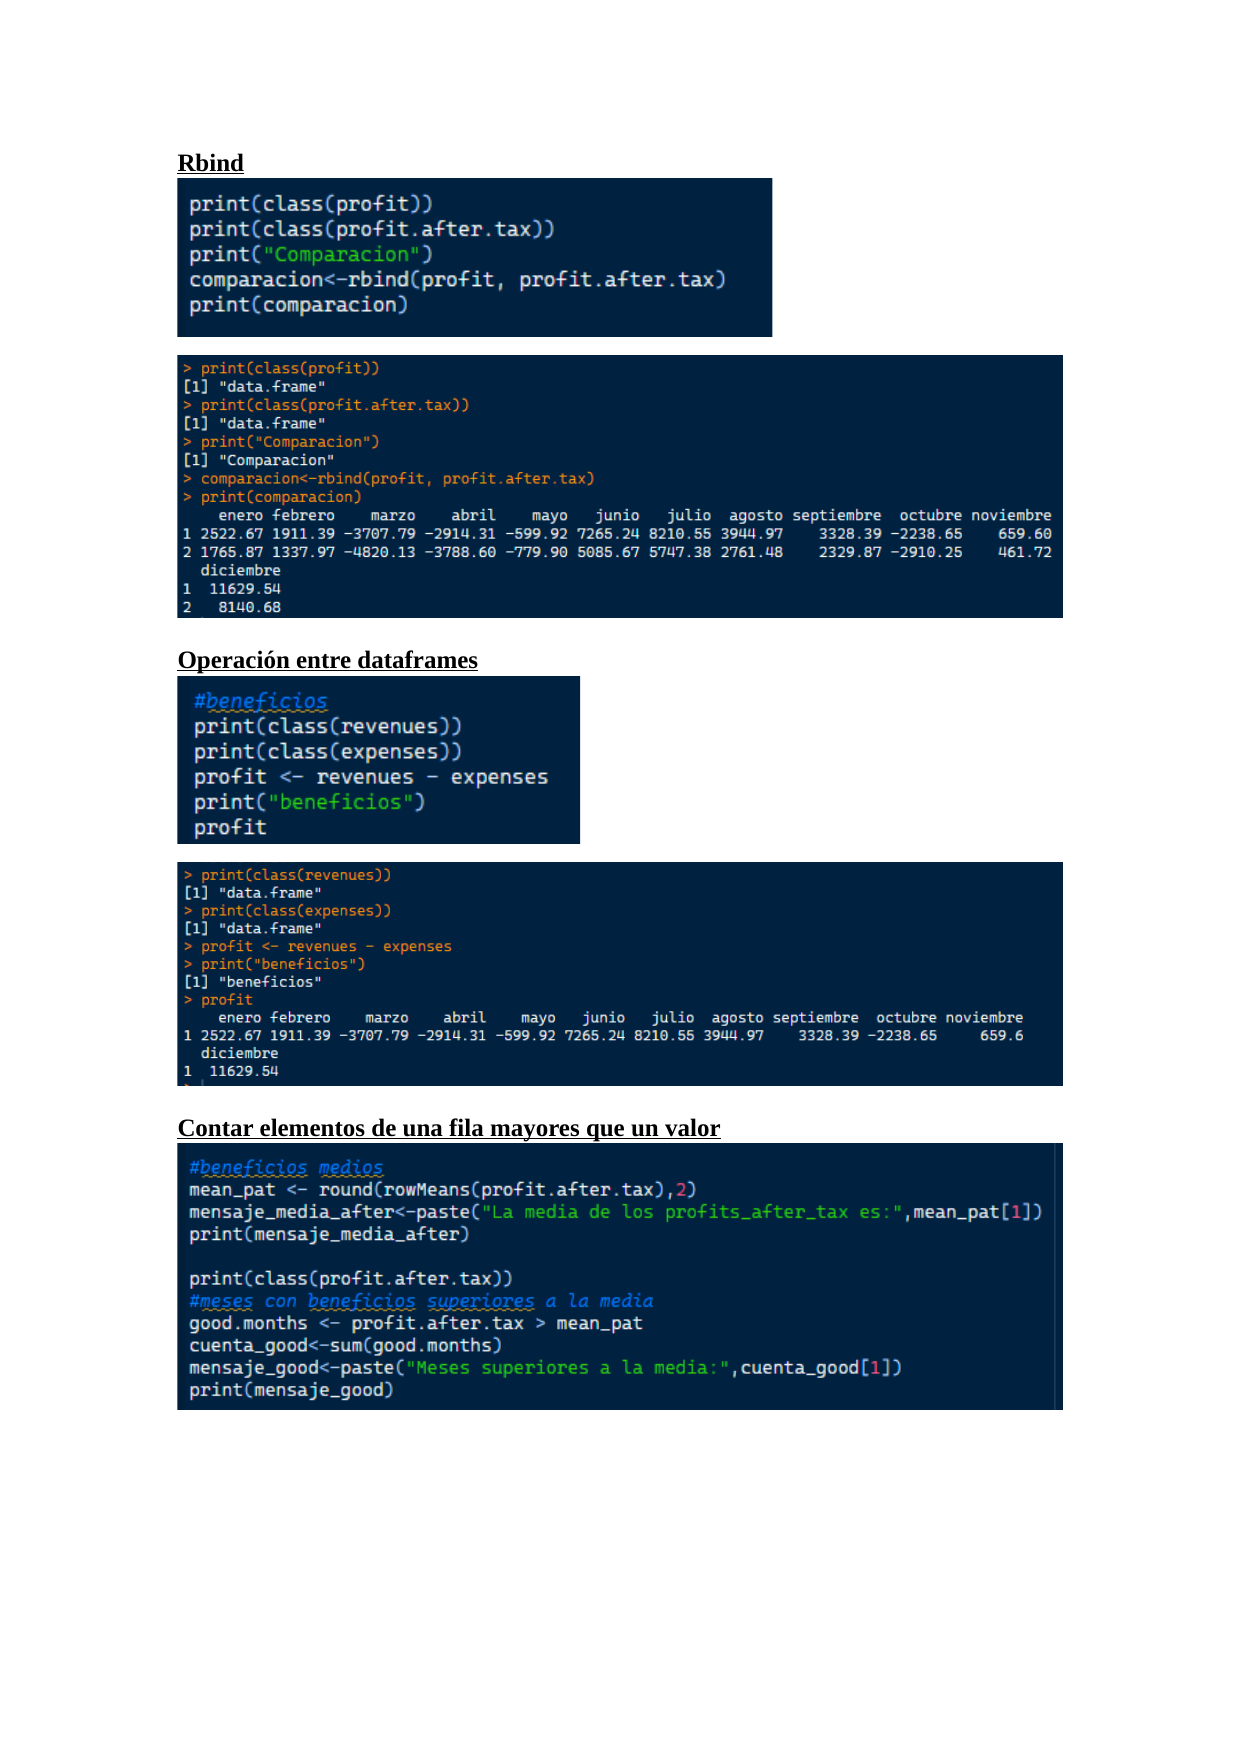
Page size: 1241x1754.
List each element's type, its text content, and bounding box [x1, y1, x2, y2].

picture [177, 1143, 1063, 1410]
picture [177, 355, 1063, 618]
picture [177, 178, 773, 337]
text Rbind [177, 148, 1063, 176]
picture [177, 862, 1063, 1086]
picture [177, 676, 581, 844]
text Operación entre dataframes [177, 645, 1063, 674]
text Contar elementos de una fila mayores que un valor [177, 1113, 1063, 1142]
